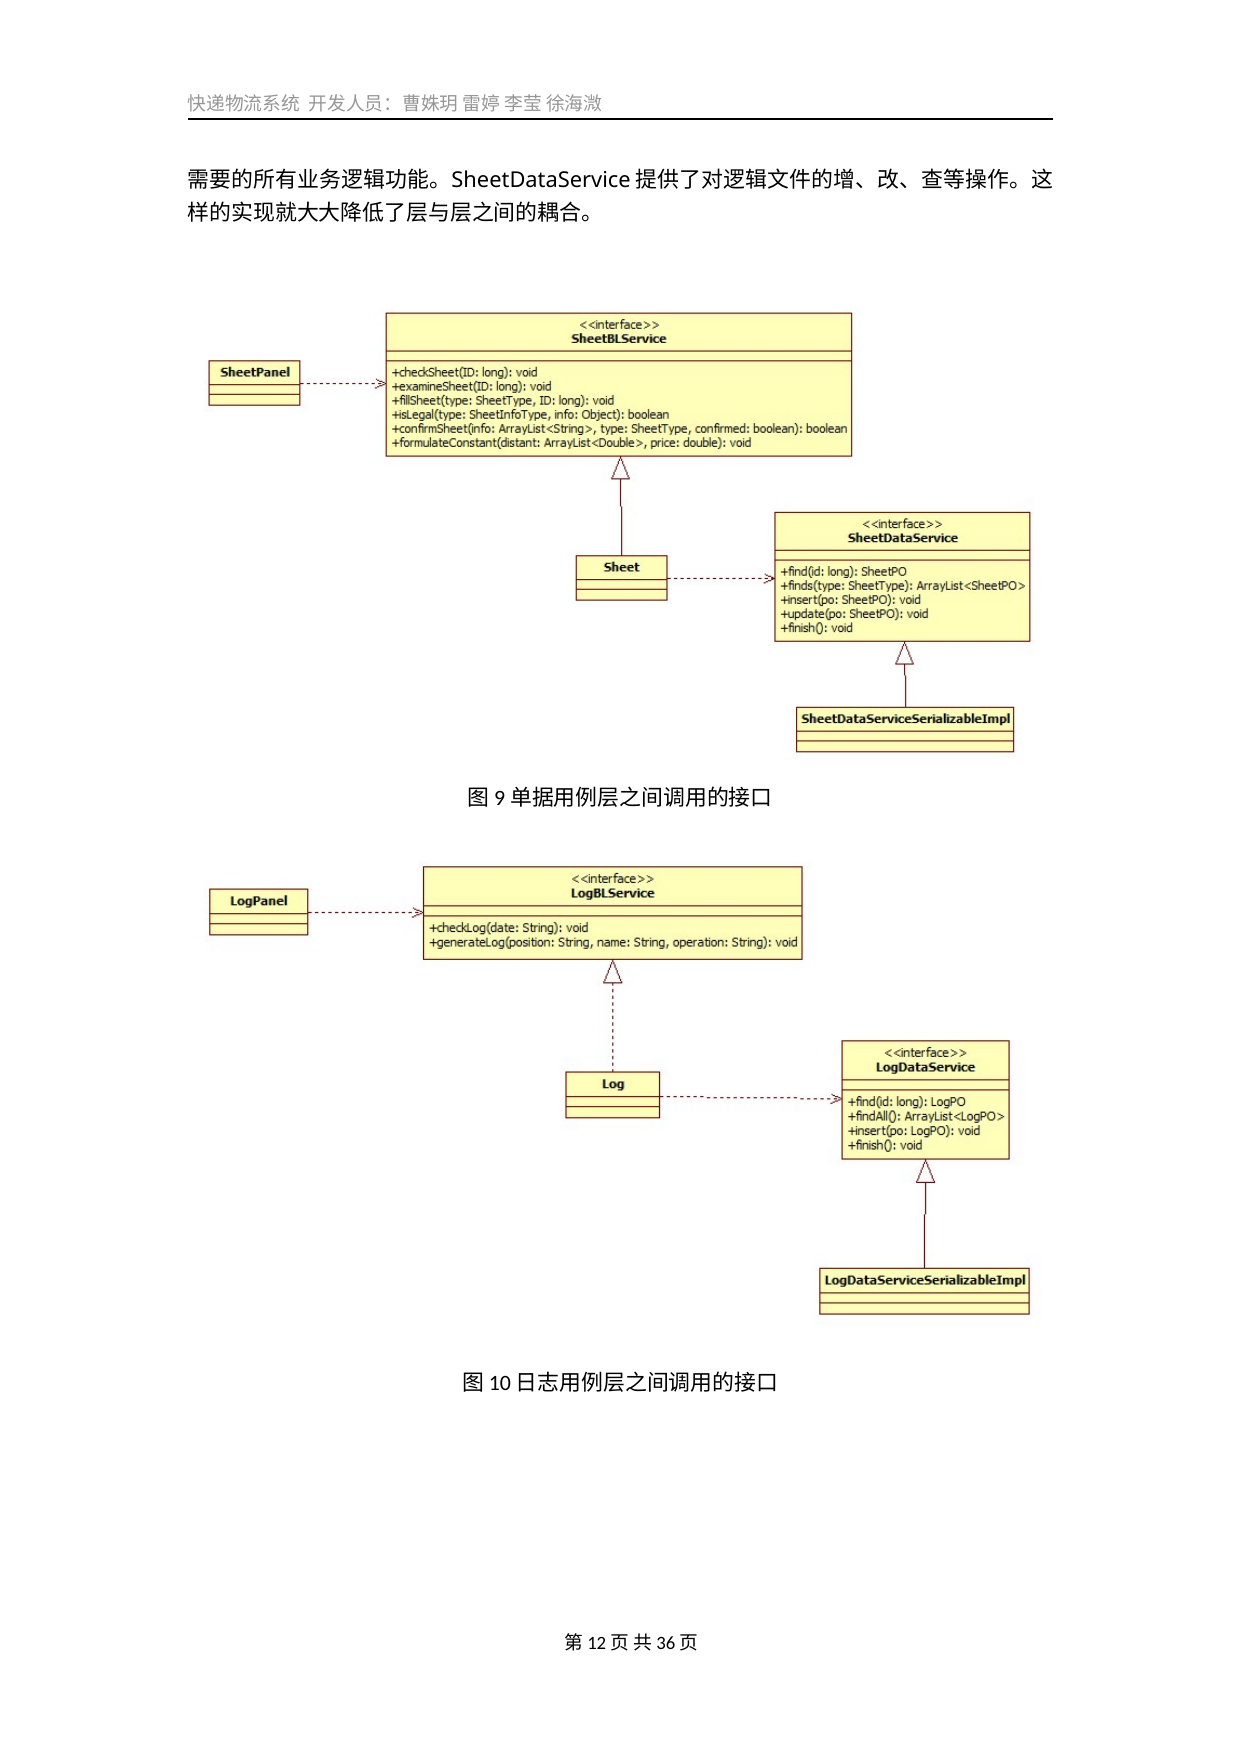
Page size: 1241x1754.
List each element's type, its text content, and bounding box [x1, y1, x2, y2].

text 图10 日志用例层之间调用的接口 [187, 1364, 1053, 1397]
text 图9 单据用例层之间调用的接口 [187, 779, 1053, 812]
picture [187, 844, 1052, 1337]
picture [187, 291, 1052, 774]
